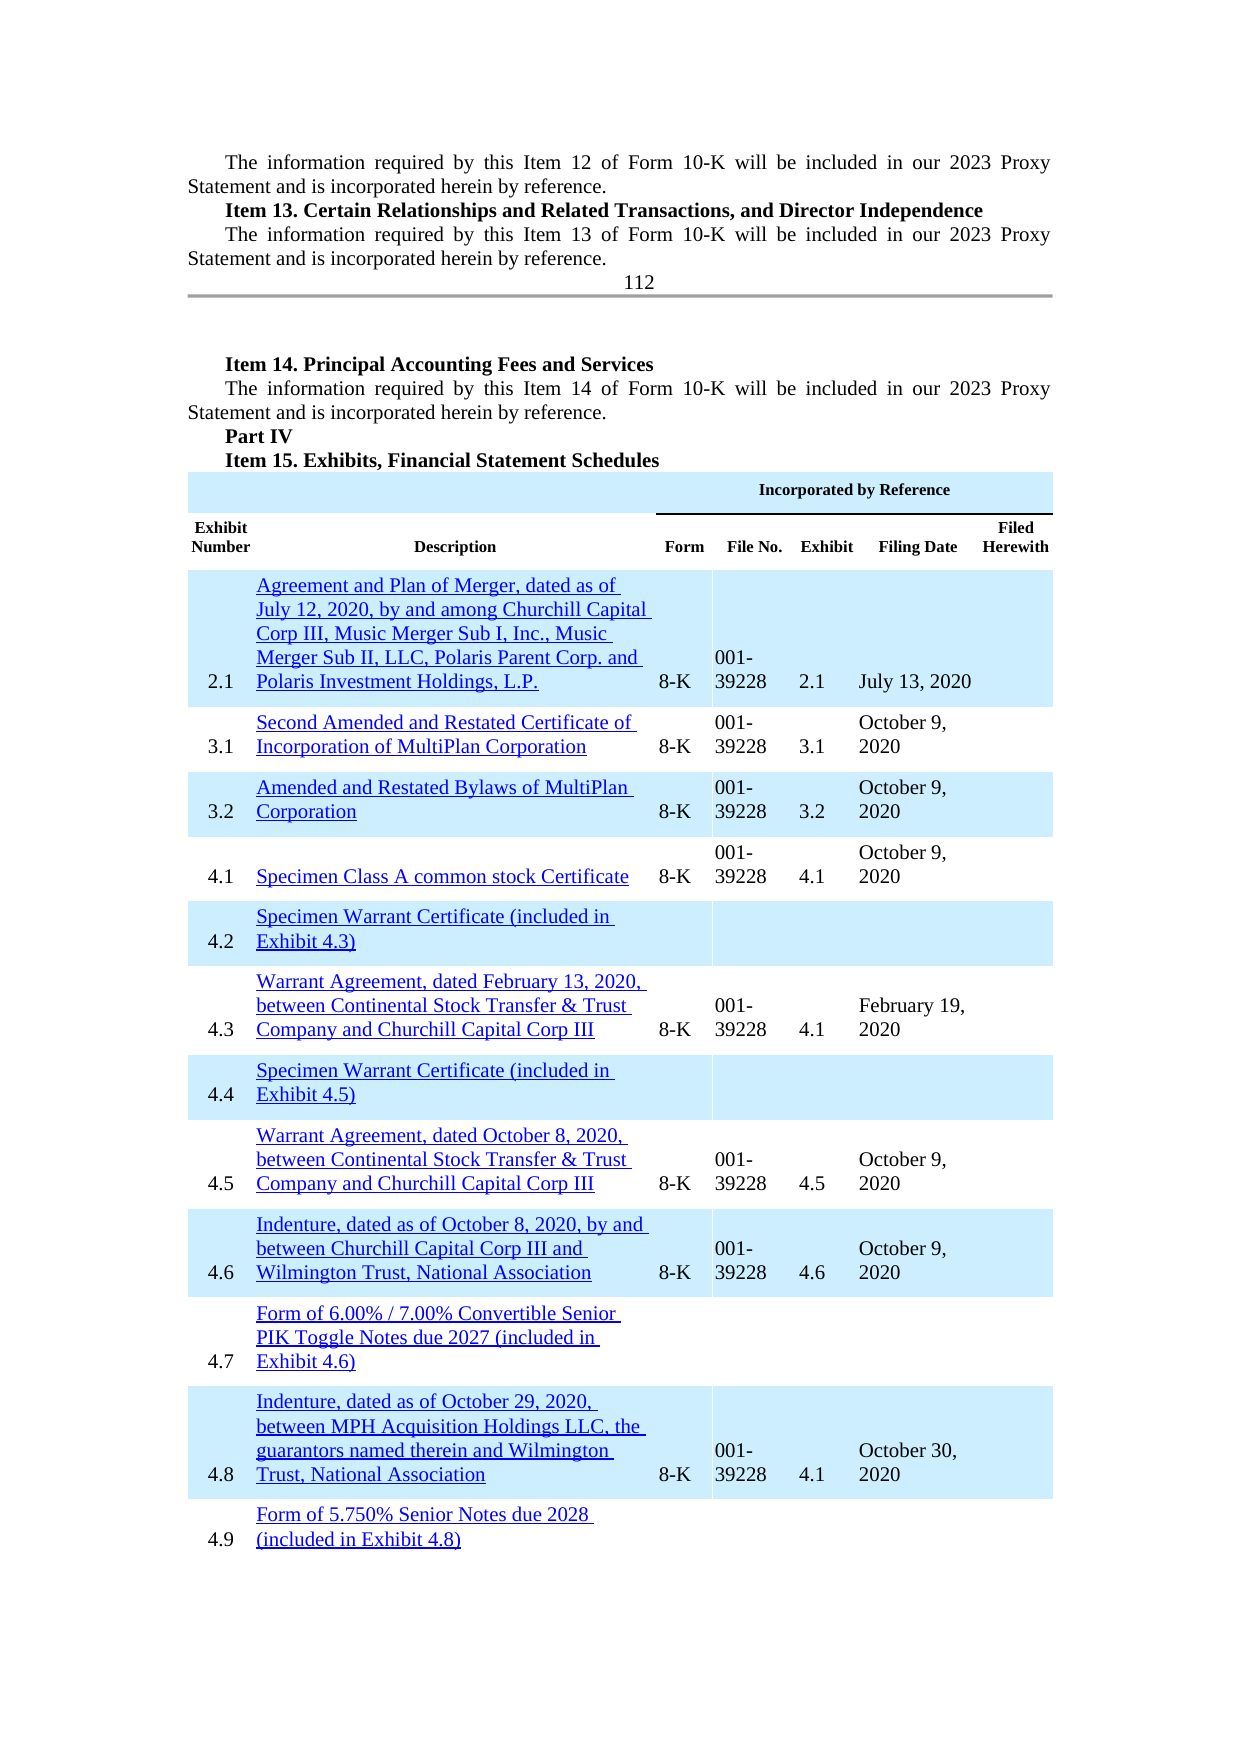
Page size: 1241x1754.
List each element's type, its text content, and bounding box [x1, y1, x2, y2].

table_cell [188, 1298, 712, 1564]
text The information required by this Item 14 of Form 10-K will be included in our 2023 Proxy Statement and is incorporated herein by reference. [187, 376, 1053, 424]
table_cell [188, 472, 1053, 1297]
text Item 14. Principal Accounting Fees and Services [187, 352, 1053, 376]
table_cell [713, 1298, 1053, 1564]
text The information required by this Item 13 of Form 10-K will be included in our 2023 Proxy Statement and is incorporated herein by reference. [187, 222, 1053, 270]
text Item 15. Exhibits, Financial Statement Schedules [187, 448, 1053, 472]
text 112 [187, 270, 1053, 294]
text Item 13. Certain Relationships and Related Transactions, and Director Independence [187, 198, 1053, 222]
text Part IV [187, 424, 1053, 448]
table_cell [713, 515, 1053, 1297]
text The information required by this Item 12 of Form 10-K will be included in our 2023 Proxy Statement and is incorporated herein by reference. [187, 150, 1053, 198]
